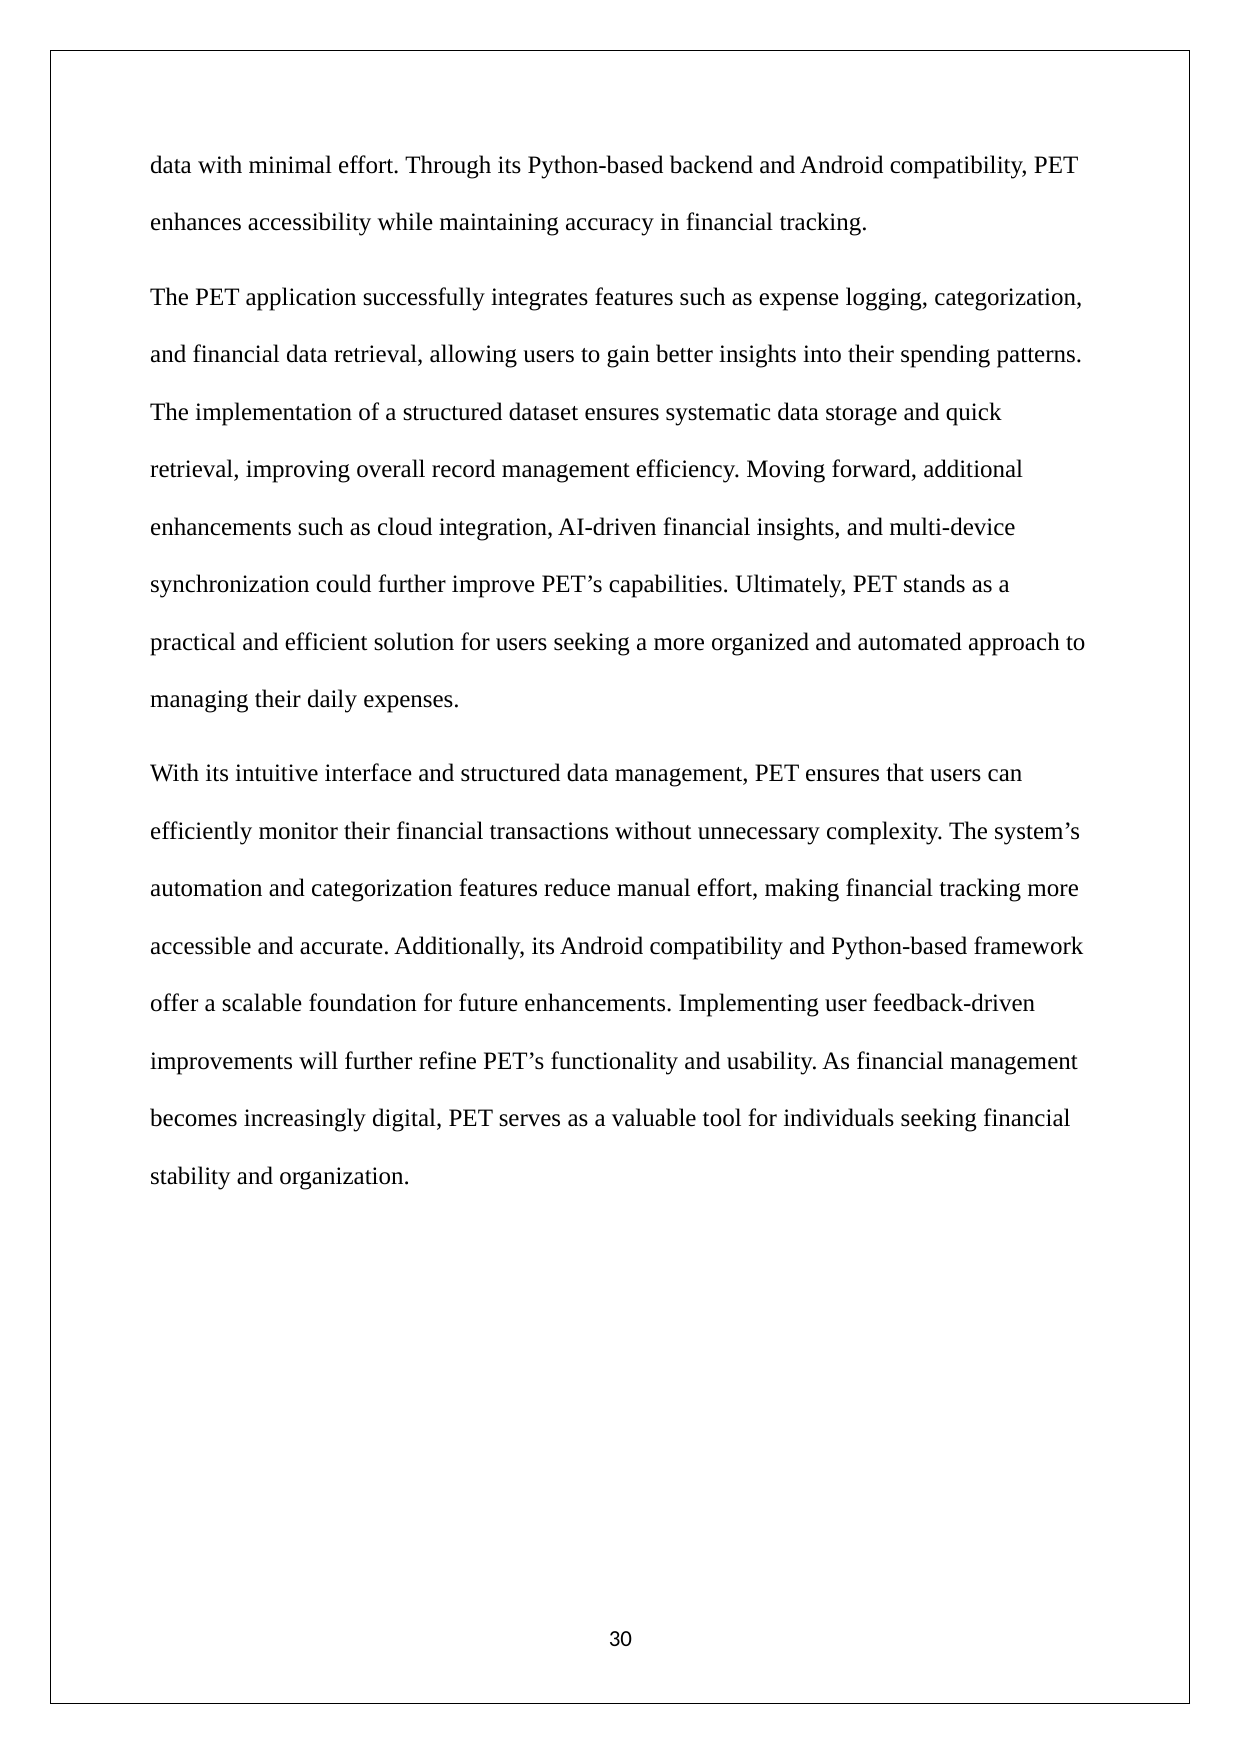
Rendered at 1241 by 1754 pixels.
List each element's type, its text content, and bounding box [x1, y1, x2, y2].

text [150, 150, 1090, 236]
text With its intuitive interface and structured data management, PET ensures that users can efficiently monitor their financial transactions without unnecessary complexity. The system’s automation and categorization features reduce manual effort, making financial tracking more accessible and accurate. Additionally, its Android compatibility and Python-based framework offer a scalable foundation for future enhancements. Implementing user feedback-driven improvements will further refine PET’s functionality and usability. As financial management becomes increasingly digital, PET serves as a valuable tool for individuals seeking financial stability and organization. [150, 758, 1090, 1189]
text The PET application successfully integrates features such as expense logging, categorization, and financial data retrieval, allowing users to gain better insights into their spending patterns. The implementation of a structured dataset ensures systematic data storage and quick retrieval, improving overall record management efficiency. Moving forward, additional enhancements such as cloud integration, AI-driven financial insights, and multi-device synchronization could further improve PET’s capabilities. Ultimately, PET stands as a practical and efficient solution for users seeking a more organized and automated approach to managing their daily expenses. [150, 282, 1090, 713]
